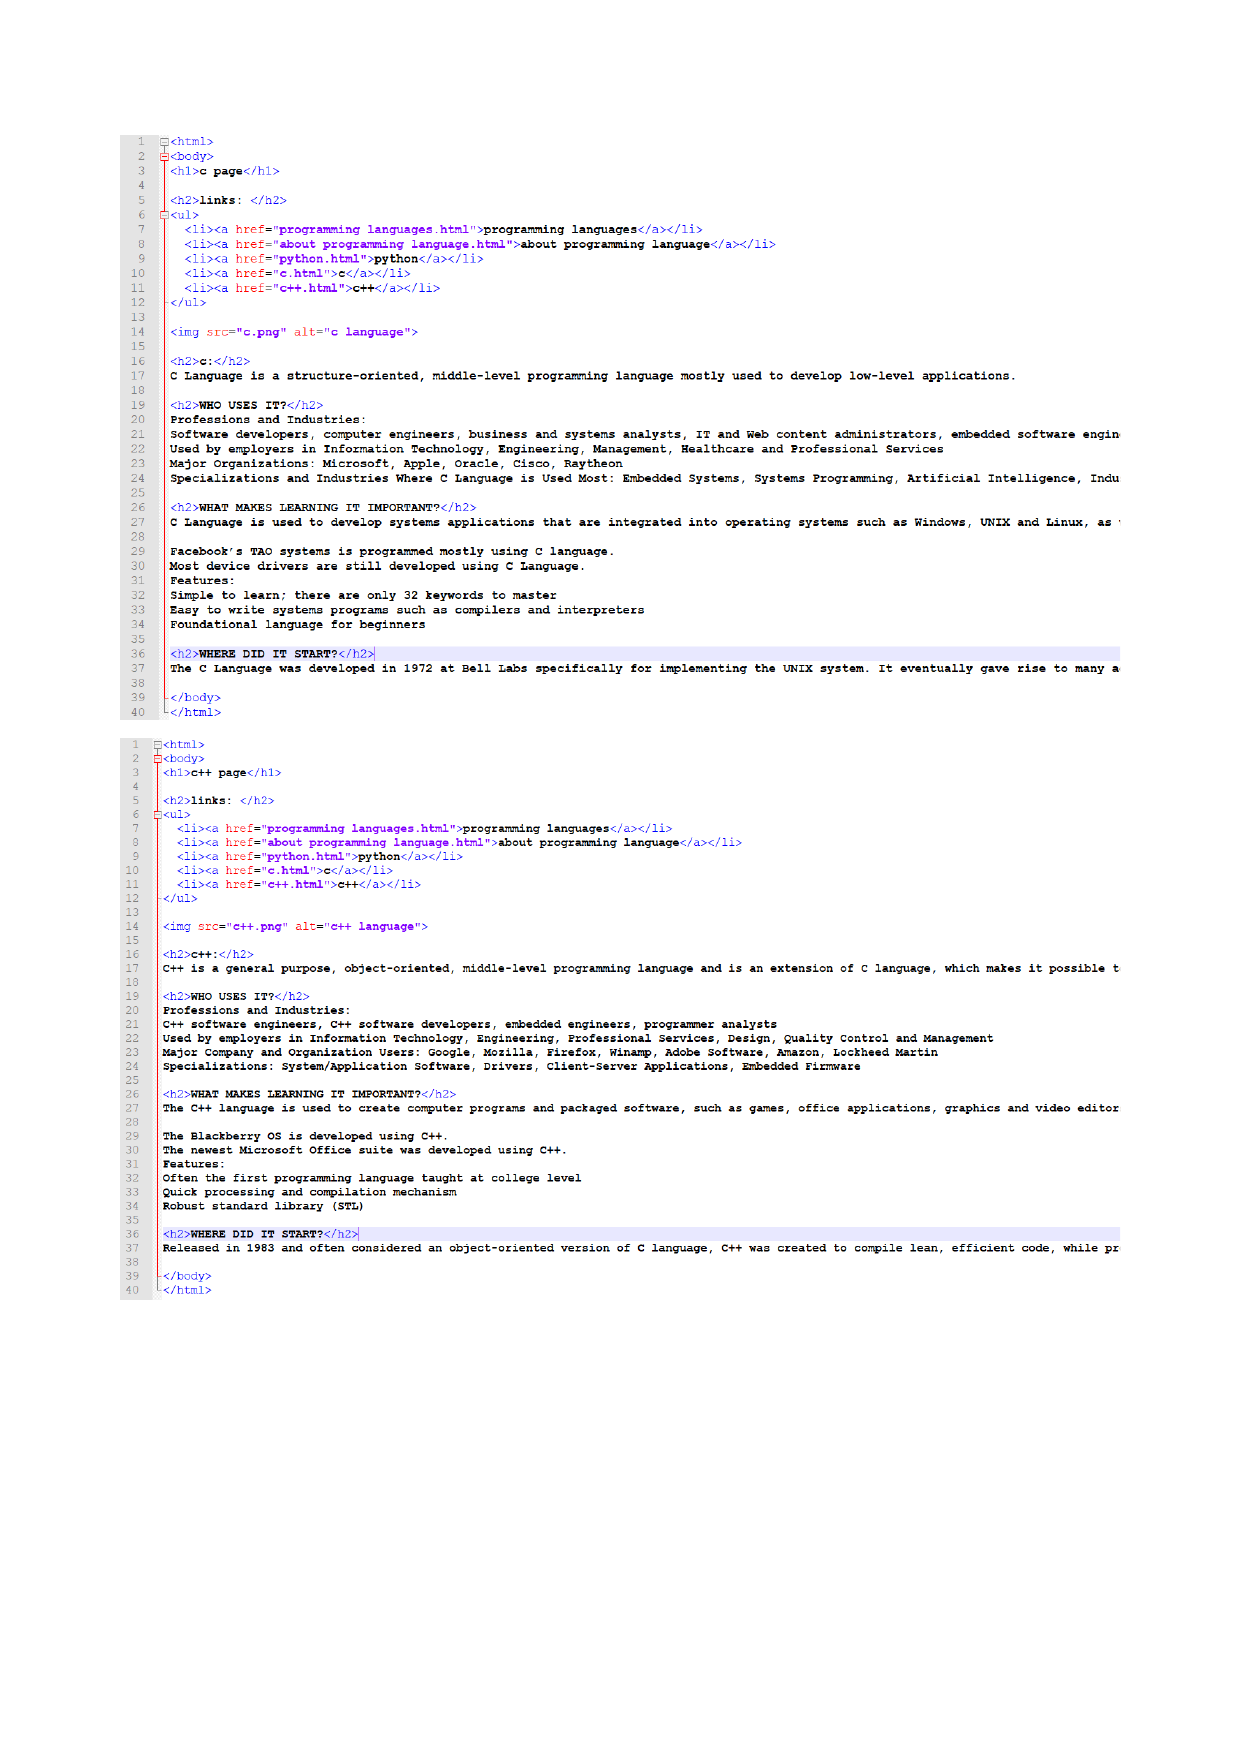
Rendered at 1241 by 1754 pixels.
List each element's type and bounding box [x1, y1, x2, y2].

picture [120, 135, 1121, 720]
picture [120, 738, 1121, 1300]
